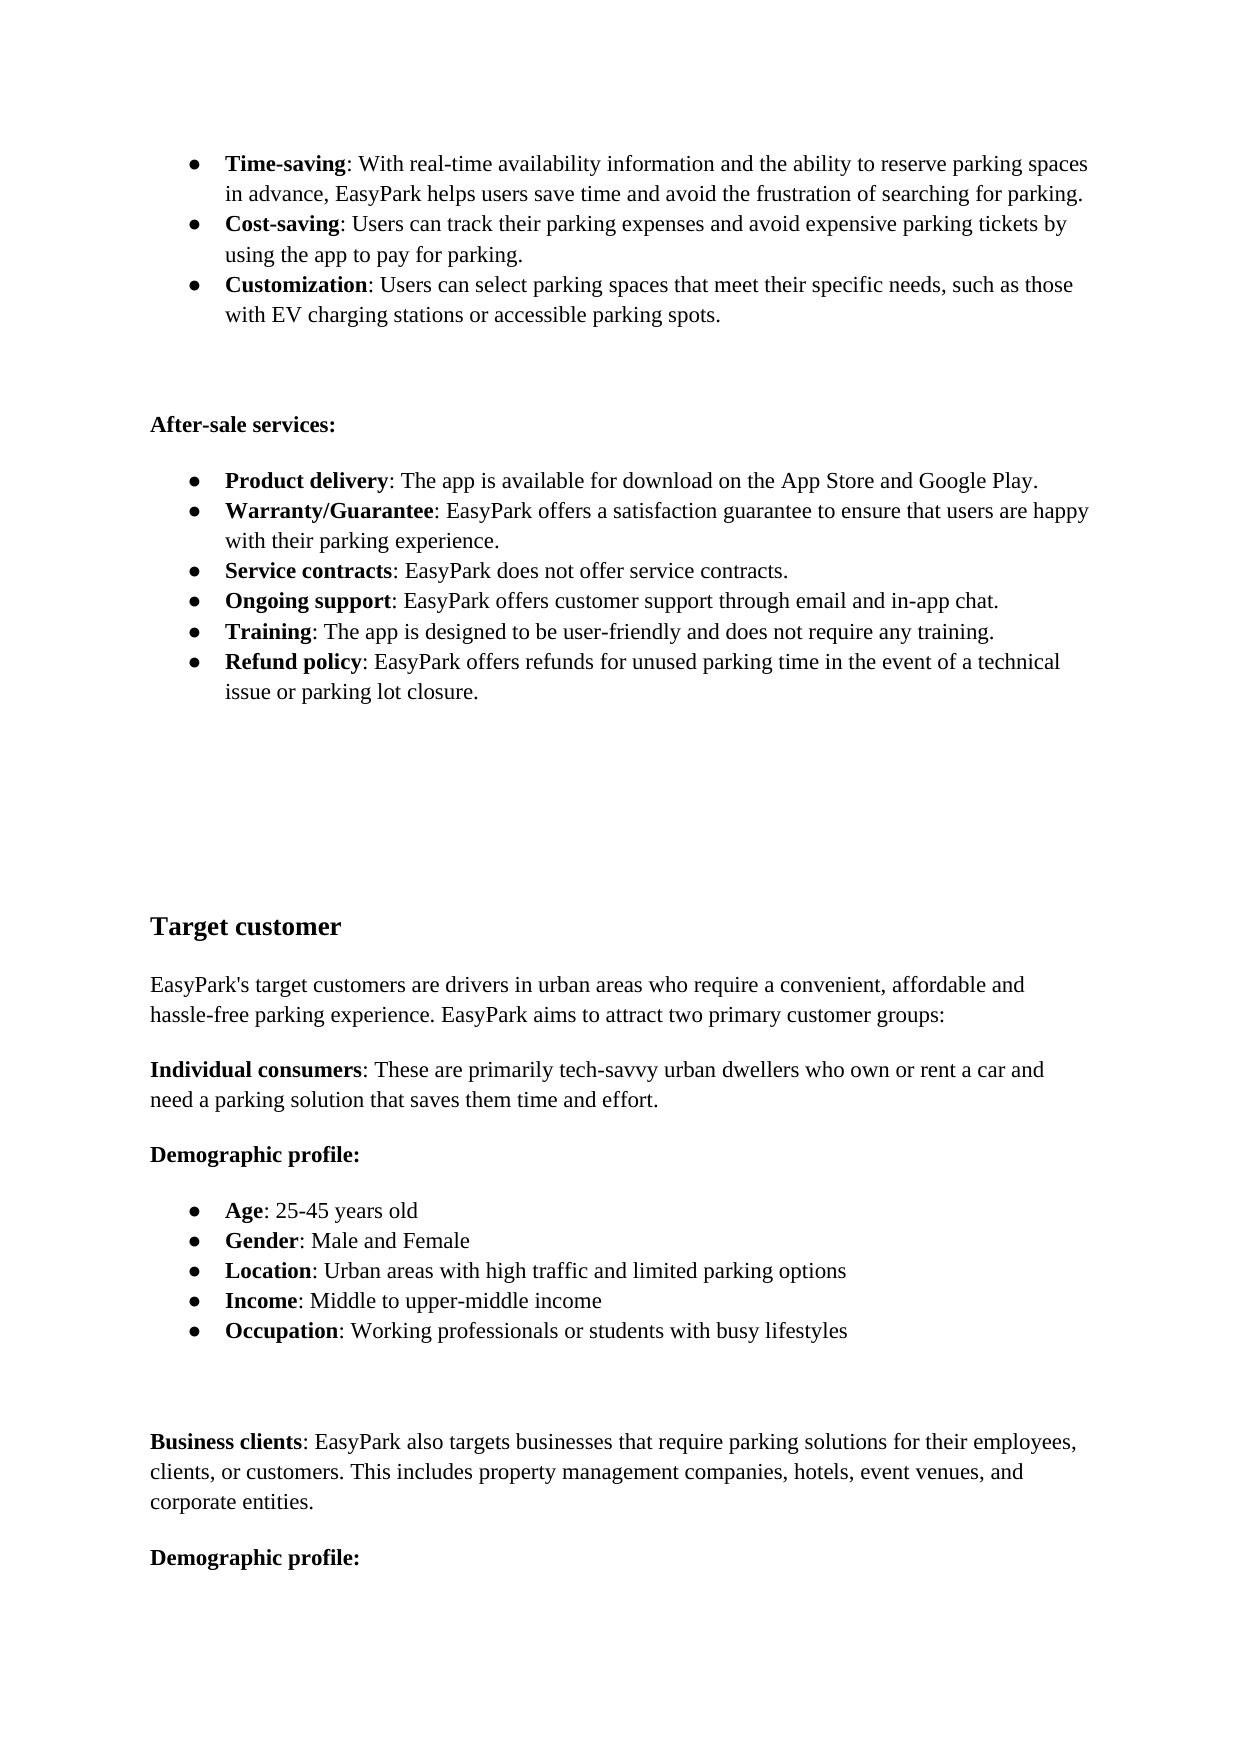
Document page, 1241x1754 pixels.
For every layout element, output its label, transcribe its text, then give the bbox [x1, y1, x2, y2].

list Warranty/Guarantee: EasyPark offers a satisfaction guarantee to ensure that users are happy with their parking experience. [187, 497, 1090, 553]
list Customization: Users can select parking spaces that meet their specific needs, such as those with EV charging stations or accessible parking spots. [187, 271, 1090, 327]
list Cost-saving: Users can track their parking expenses and avoid expensive parking tickets by using the app to pay for parking. [187, 210, 1090, 267]
text EasyPark's target customers are drivers in urban areas who require a convenient, affordable and hassle-free parking experience. EasyPark aims to attract two primary customer groups: [150, 971, 1090, 1027]
text Demographic profile: [150, 1544, 1090, 1570]
text Business clients: EasyPark also targets businesses that require parking solutions for their employees, clients, or customers. This includes property management companies, hotels, event venues, and corporate entities. [150, 1428, 1090, 1515]
list Refund policy: EasyPark offers refunds for unused parking time in the event of a technical issue or parking lot closure. [187, 648, 1090, 704]
text Demographic profile: [150, 1142, 1090, 1168]
list Time-saving: With real-time availability information and the ability to reserve parking spaces in advance, EasyPark helps users save time and avoid the frustration of searching for parking. [187, 150, 1090, 207]
list Occupation: Working professionals or students with busy lifestyles [187, 1318, 1090, 1344]
list Training: The app is designed to be user-friendly and does not require any training. [187, 618, 1090, 644]
list Service contracts: EasyPark does not offer service contracts. [187, 557, 1090, 584]
list Ongoing support: EasyPark offers customer support through email and in-app chat. [187, 587, 1090, 614]
text Target customer [150, 910, 1090, 941]
list Gender: Male and Female [187, 1227, 1090, 1253]
text After-sale services: [150, 411, 1090, 438]
list Age: 25-45 years old [187, 1197, 1090, 1223]
list Product delivery: The app is available for download on the App Store and Google Play. [187, 467, 1090, 493]
list Location: Urban areas with high traffic and limited parking options [187, 1257, 1090, 1283]
text Individual consumers: These are primarily tech-savvy urban dwellers who own or rent a car and need a parking solution that saves them time and effort. [150, 1056, 1090, 1113]
list Income: Middle to upper-middle income [187, 1287, 1090, 1314]
